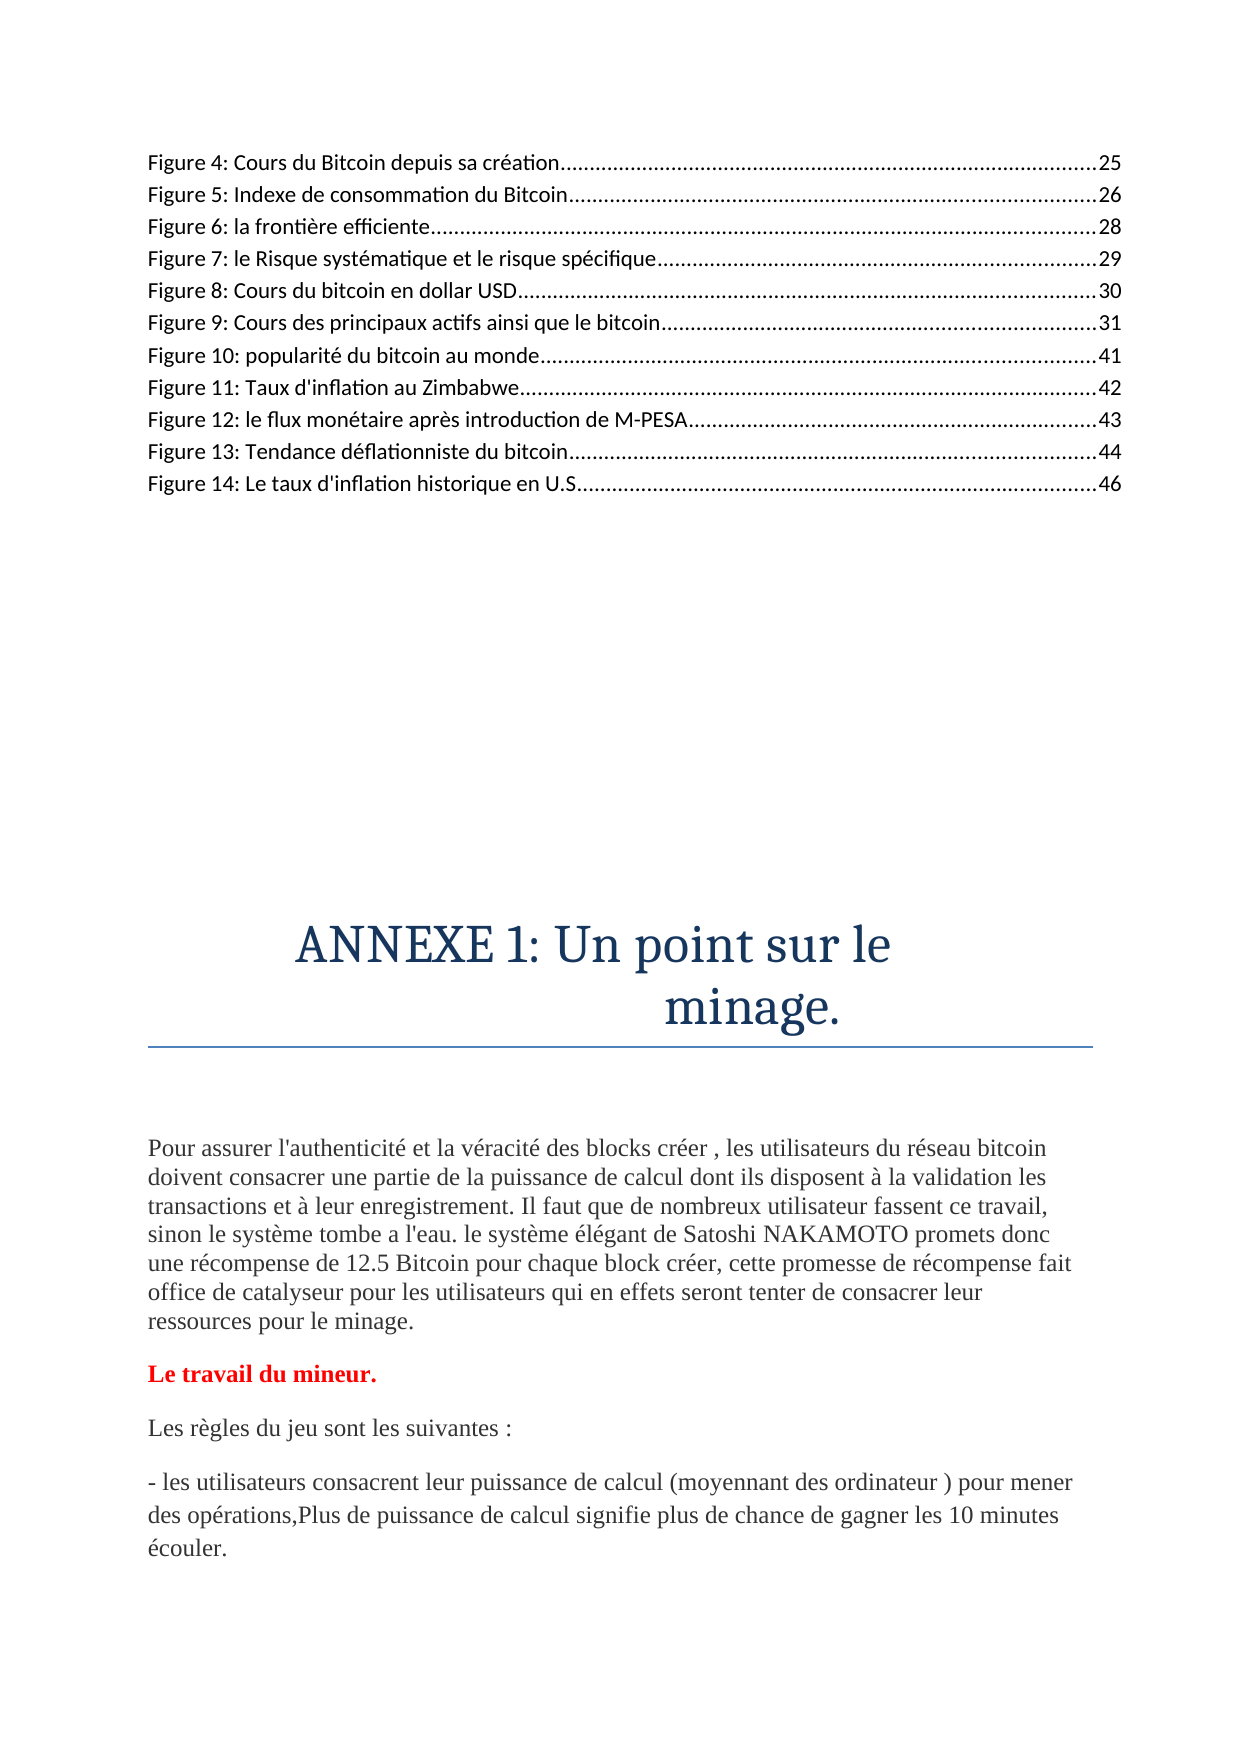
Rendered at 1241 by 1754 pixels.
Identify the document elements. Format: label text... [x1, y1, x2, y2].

text Le travail du mineur. [148, 1359, 1093, 1388]
text Figure 10: popularité du bitcoin au monde 41 [148, 341, 1093, 369]
text Figure 13: Tendance déflationniste du bitcoin 44 [148, 437, 1093, 465]
text Figure 14: Le taux d'inflation historique en U.S 46 [148, 469, 1093, 497]
text Figure 4: Cours du Bitcoin depuis sa création 25 [148, 148, 1093, 176]
title ANNEXE 1: Un point sur le [148, 913, 1093, 976]
text Figure 5: Indexe de consommation du Bitcoin 26 [148, 180, 1093, 208]
text Figure 9: Cours des principaux actifs ainsi que le bitcoin 31 [148, 308, 1093, 337]
text Figure 8: Cours du bitcoin en dollar USD 30 [148, 276, 1093, 304]
text Les règles du jeu sont les suivantes : [148, 1413, 1093, 1442]
text Figure 11: Taux d'inflation au Zimbabwe 42 [148, 373, 1093, 401]
title minage. [148, 976, 1093, 1046]
text Figure 6: la frontière efficiente 28 [148, 212, 1093, 240]
text Pour assurer l'authenticité et la véracité des blocks créer , les utilisateurs du réseau bitcoin doivent consacrer une partie de la puissance de calcul dont ils disposent à la validation les transactions et à leur enregistrement. Il faut que de nombreux utilisateur fassent ce travail, sinon le système tombe a l'eau. le système élégant de Satoshi NAKAMOTO promets donc une récompense de 12.5 Bitcoin pour chaque block créer, cette promesse de récompense fait office de catalyseur pour les utilisateurs qui en effets seront tenter de consacrer leur ressources pour le minage. [148, 1133, 1093, 1334]
text - les utilisateurs consacrent leur puissance de calcul (moyennant des ordinateur ) pour mener des opérations,Plus de puissance de calcul signifie plus de chance de gagner les 10 minutes écouler. [148, 1467, 1093, 1562]
text Figure 7: le Risque systématique et le risque spécifique 29 [148, 244, 1093, 272]
text Figure 12: le flux monétaire après introduction de M-PESA 43 [148, 405, 1093, 433]
